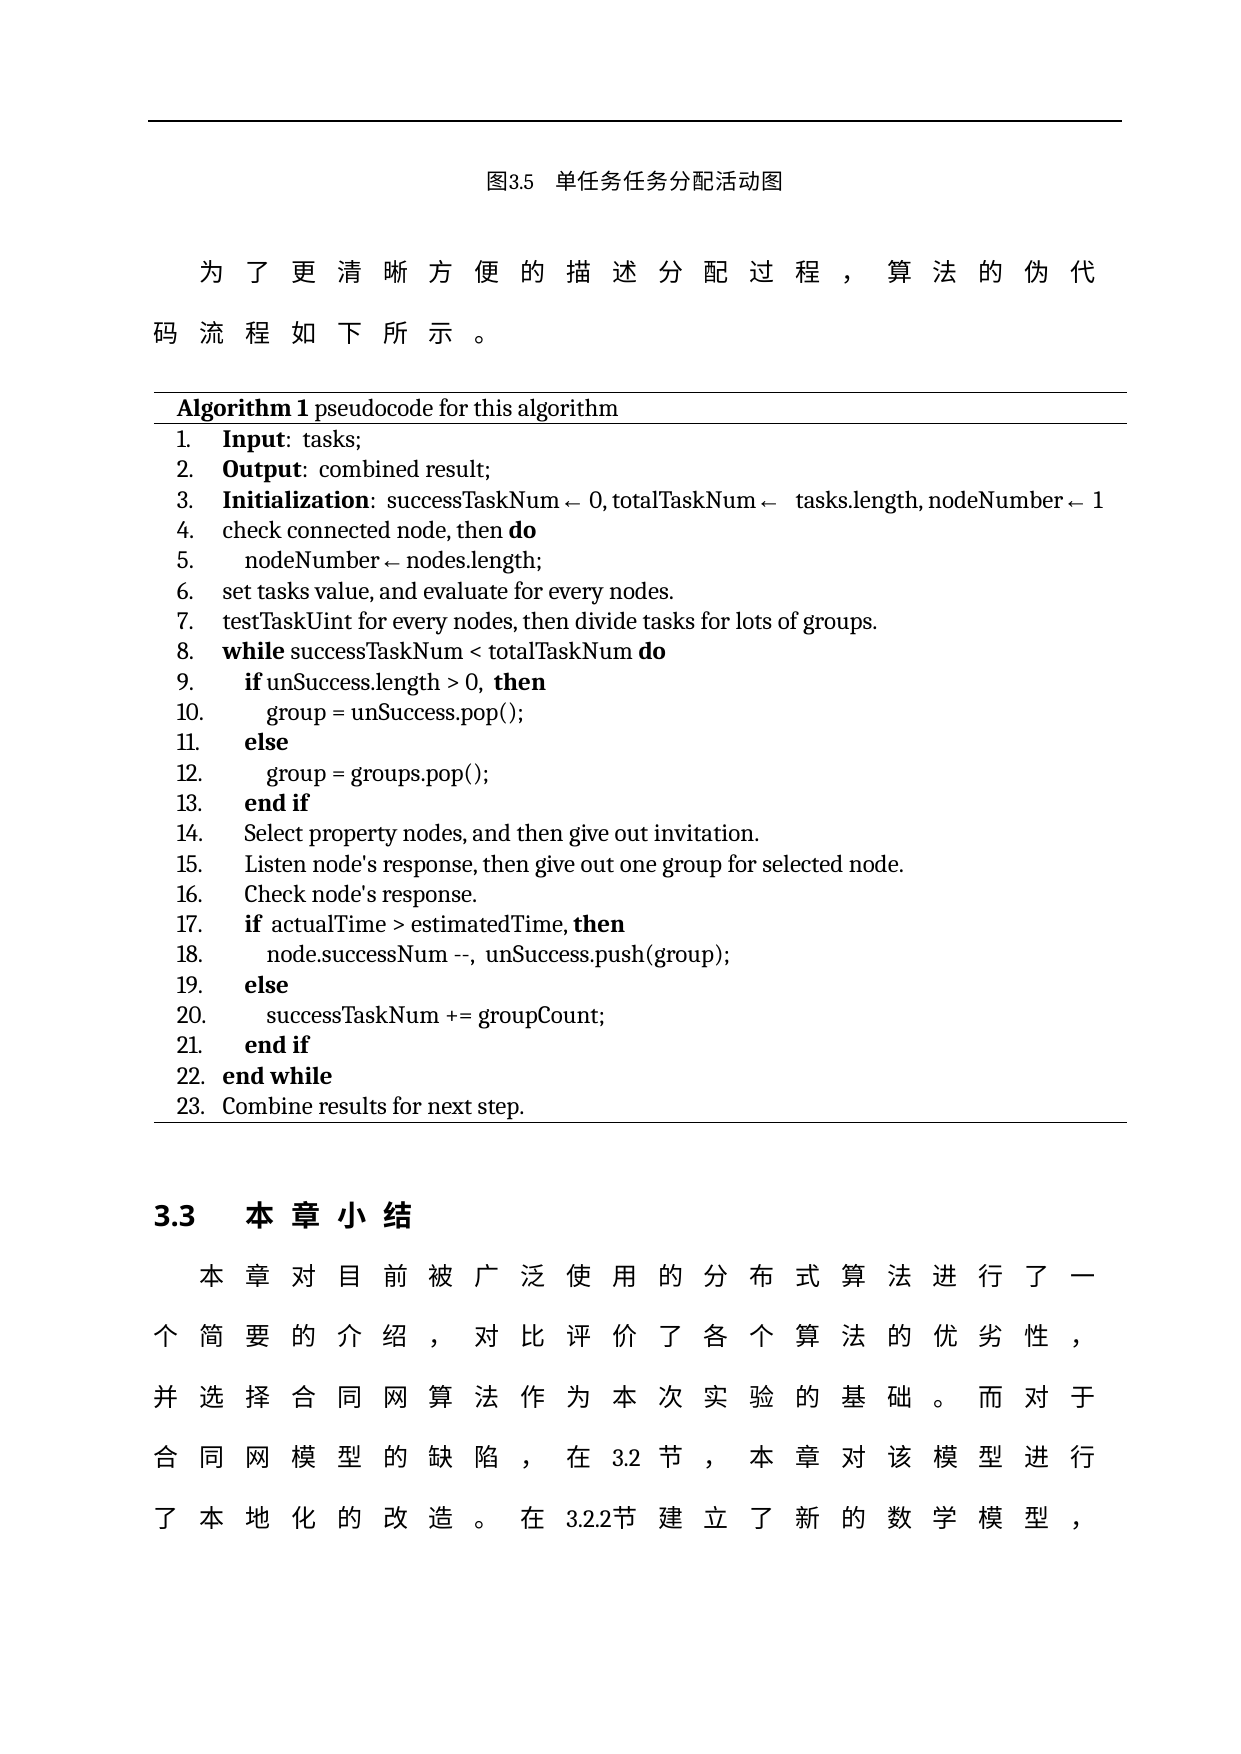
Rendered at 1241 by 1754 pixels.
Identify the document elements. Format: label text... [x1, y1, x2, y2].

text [154, 1244, 1116, 1547]
text 图3.5 单任务任务分配活动图 [154, 149, 1116, 210]
table_header Algorithm 1 pseudocode for this algorithm [154, 393, 1127, 423]
table_cell Input: tasks; Output: combined result; Initialization: successTaskNum0, totalTaskNumtasks.length, nodeNumber1 check connected node, then do nodeNumbernodes.length; set tasks value, and evaluate for every nodes. testTaskUint for every nodes, then divide tasks for lots of groups. while successTaskNum < totalTaskNum do if unSuccess.length > 0, then group = unSuccess.pop(); else group = groups.pop(); end if Select property nodes, and then give out invitation. Listen node's response, then give out one group for selected node. Check node's response. if actualTime > estimatedTime, then node.successNum --, unSuccess.push(group); else successTaskNum += groupCount; end if end while Combine results for next step. [154, 424, 1127, 1122]
text 为了更清晰方便的描述分配过程，算法的伪代码流程如下所示。 [154, 240, 1116, 362]
subtitle 本章小结 [154, 1183, 1116, 1244]
